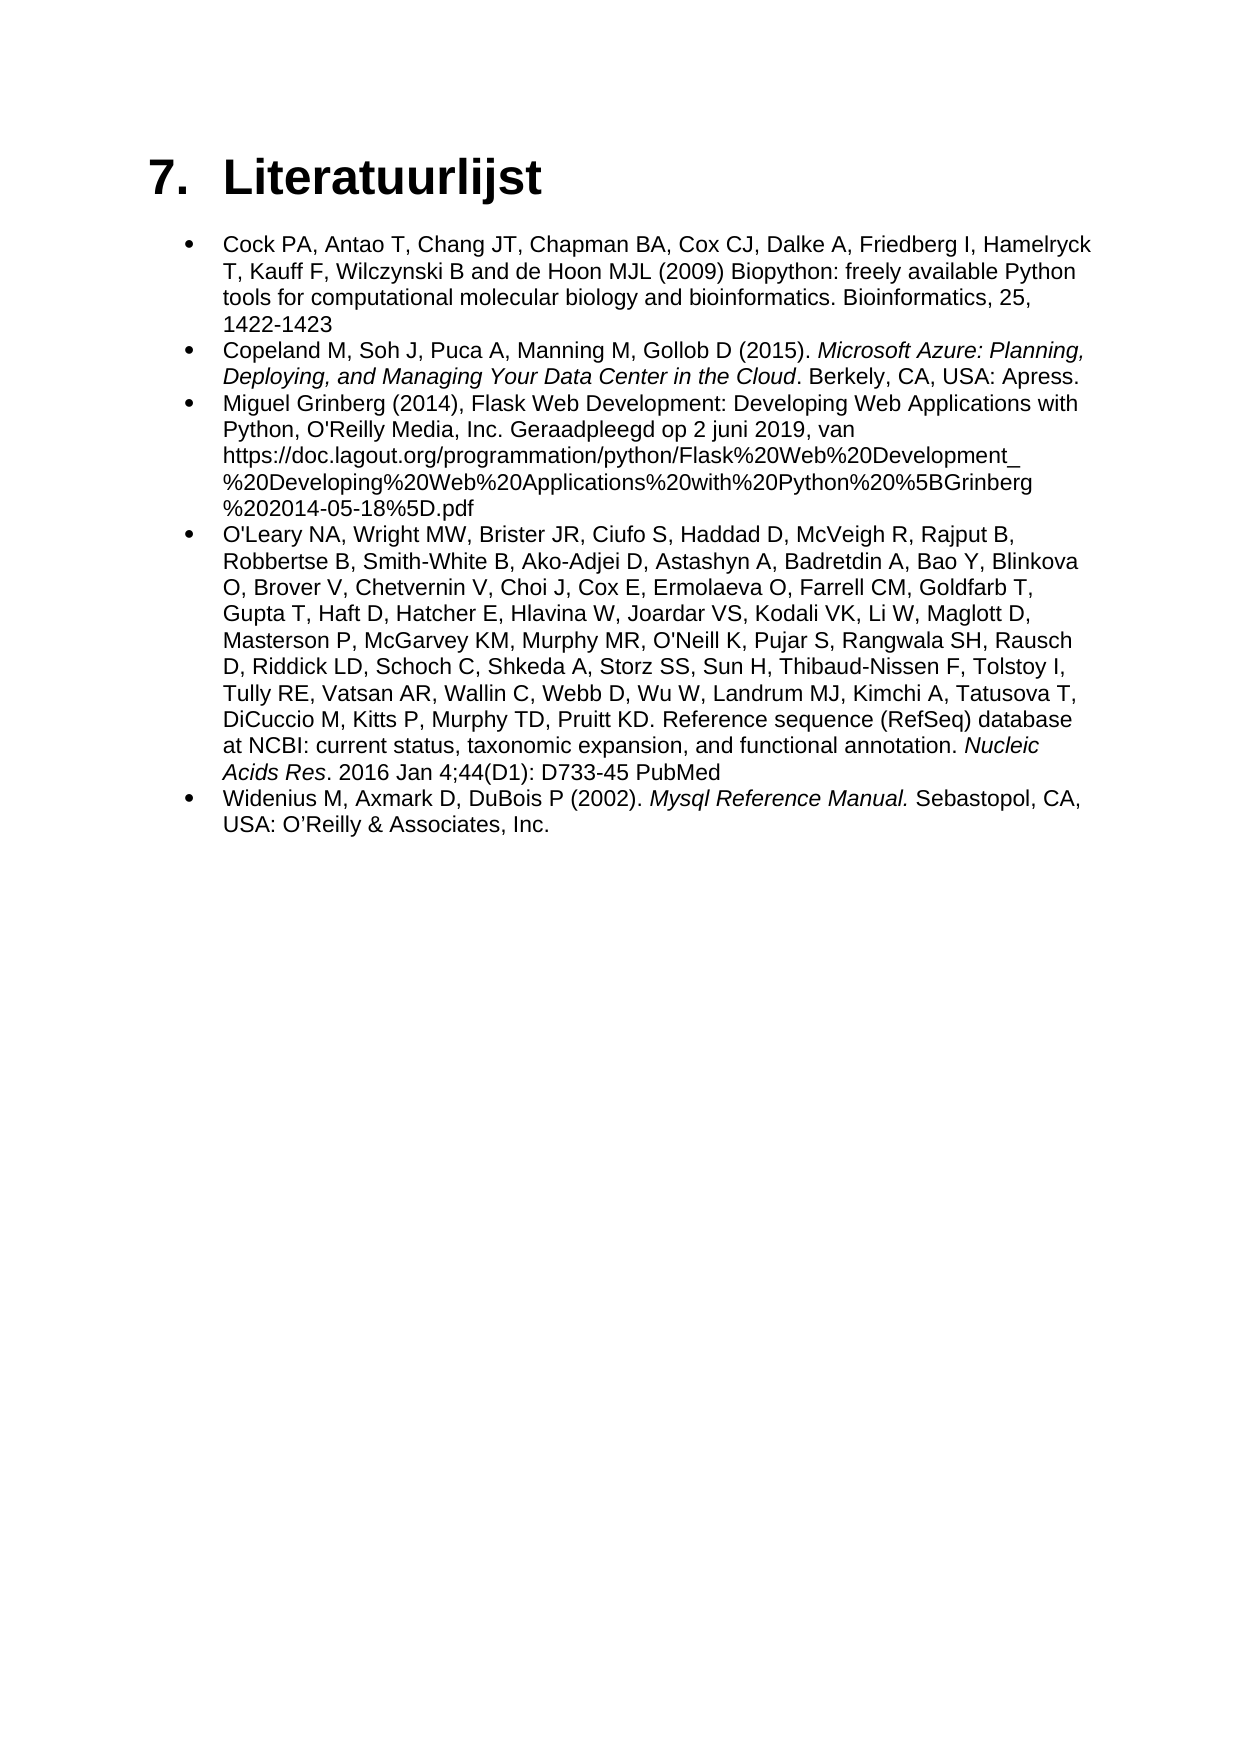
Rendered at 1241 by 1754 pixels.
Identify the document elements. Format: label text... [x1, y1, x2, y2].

list Miguel Grinberg (2014), Flask Web Development: Developing Web Applications with Python, O'Reilly Media, Inc. Geraadpleegd op 2 juni 2019, van https://doc.lagout.org/programmation/python/Flask%20Web%20Development_%20Developing%20Web%20Applications%20with%20Python%20%5BGrinberg%202014-05-18%5D.pdf [185, 389, 1093, 521]
list Widenius M, Axmark D, DuBois P (2002). Mysql Reference Manual. Sebastopol, CA, USA: O’Reilly & Associates, Inc. [185, 785, 1093, 838]
list O'Leary NA, Wright MW, Brister JR, Ciufo S, Haddad D, McVeigh R, Rajput B, Robbertse B, Smith-White B, Ako-Adjei D, Astashyn A, Badretdin A, Bao Y, Blinkova O, Brover V, Chetvernin V, Choi J, Cox E, Ermolaeva O, Farrell CM, Goldfarb T, Gupta T, Haft D, Hatcher E, Hlavina W, Joardar VS, Kodali VK, Li W, Maglott D, Masterson P, McGarvey KM, Murphy MR, O'Neill K, Pujar S, Rangwala SH, Rausch D, Riddick LD, Schoch C, Shkeda A, Storz SS, Sun H, Thibaud-Nissen F, Tolstoy I, Tully RE, Vatsan AR, Wallin C, Webb D, Wu W, Landrum MJ, Kimchi A, Tatusova T, DiCuccio M, Kitts P, Murphy TD, Pruitt KD. Reference sequence (RefSeq) database at NCBI: current status, taxonomic expansion, and functional annotation. Nucleic Acids Res. 2016 Jan 4;44(D1): D733-45 PubMed [185, 521, 1093, 785]
list Copeland M, Soh J, Puca A, Manning M, Gollob D (2015). Microsoft Azure: Planning, Deploying, and Managing Your Data Center in the Cloud. Berkely, CA, USA: Apress. [185, 337, 1093, 389]
list Cock PA, Antao T, Chang JT, Chapman BA, Cox CJ, Dalke A, Friedberg I, Hamelryck T, Kauff F, Wilczynski B and de Hoon MJL (2009) Biopython: freely available Python tools for computational molecular biology and bioinformatics. Bioinformatics, 25, 1422-1423 [185, 231, 1093, 337]
subtitle Literatuurlijst [148, 148, 1093, 205]
